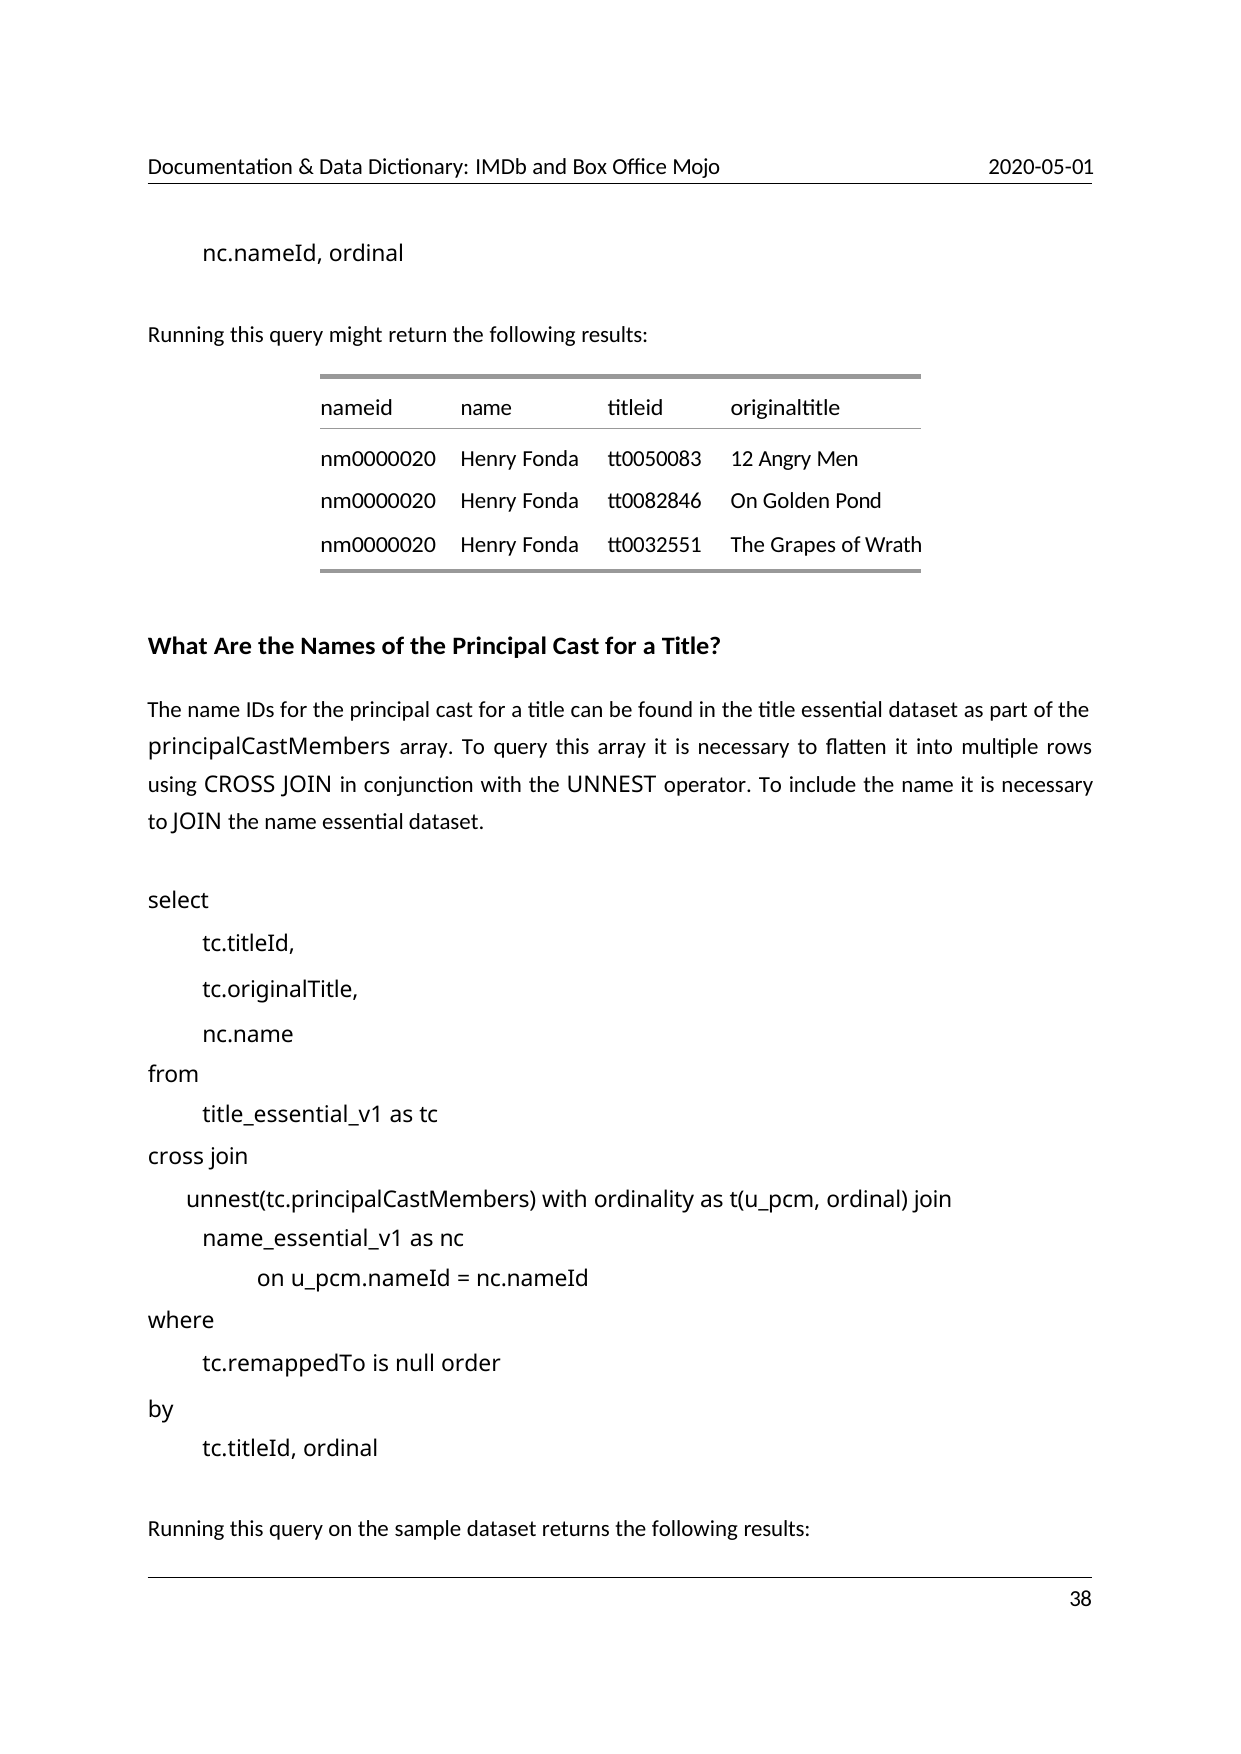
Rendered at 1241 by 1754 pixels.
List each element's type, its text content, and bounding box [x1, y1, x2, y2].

table_cell Henry Fonda [448, 523, 595, 569]
text name_essential_v1 as nc [202, 1228, 1240, 1251]
text tc.titleId, tc.originalTitle, nc.name [202, 927, 435, 1050]
text from [148, 1064, 1240, 1087]
text where [148, 1304, 1240, 1336]
table_header titleid [595, 379, 718, 427]
text on u_pcm.nameId = nc.nameId [257, 1262, 1240, 1293]
table_cell 12 Angry Men [718, 429, 921, 479]
table_header originaltitle [718, 379, 921, 427]
table_cell tt0050083 [595, 429, 718, 479]
table_header name [448, 379, 595, 427]
text Running this query might return the following results: [148, 321, 1240, 349]
table_cell Henry Fonda [448, 429, 595, 479]
table_cell nm0000020 [320, 429, 448, 479]
text tc.titleId, ordinal [202, 1438, 1240, 1461]
text nc.nameId, ordinal [202, 236, 1240, 268]
table_cell nm0000020 [320, 479, 448, 523]
text unnest(tc.principalCastMembers) with ordinality as t(u_pcm, ordinal) join [148, 1182, 1095, 1214]
table_cell On Golden Pond [718, 479, 921, 523]
table_cell nm0000020 [320, 523, 448, 569]
table_header nameid [320, 379, 448, 427]
text Running this query on the sample dataset returns the following results: [148, 1514, 1240, 1542]
subtitle What Are the Names of the Principal Cast for a Title? [148, 630, 1240, 661]
table_cell tt0032551 [595, 523, 718, 569]
text tc.remappedTo is null order by [148, 1347, 509, 1424]
text The name IDs for the principal cast for a title can be found in the title essential dataset as part of the principalCastMembers array. To query this array it is necessary to flatten it into multiple rows using CROSS JOIN in conjunction with the UNNEST operator. To include the name it is necessary to JOIN the name essential dataset. [147, 695, 1093, 837]
text select [148, 884, 1240, 916]
text title_essential_v1 as tc [202, 1098, 1240, 1129]
table_cell Henry Fonda [448, 479, 595, 523]
table_cell tt0082846 [595, 479, 718, 523]
table_cell The Grapes of Wrath [718, 523, 921, 569]
text cross join [148, 1140, 1240, 1172]
